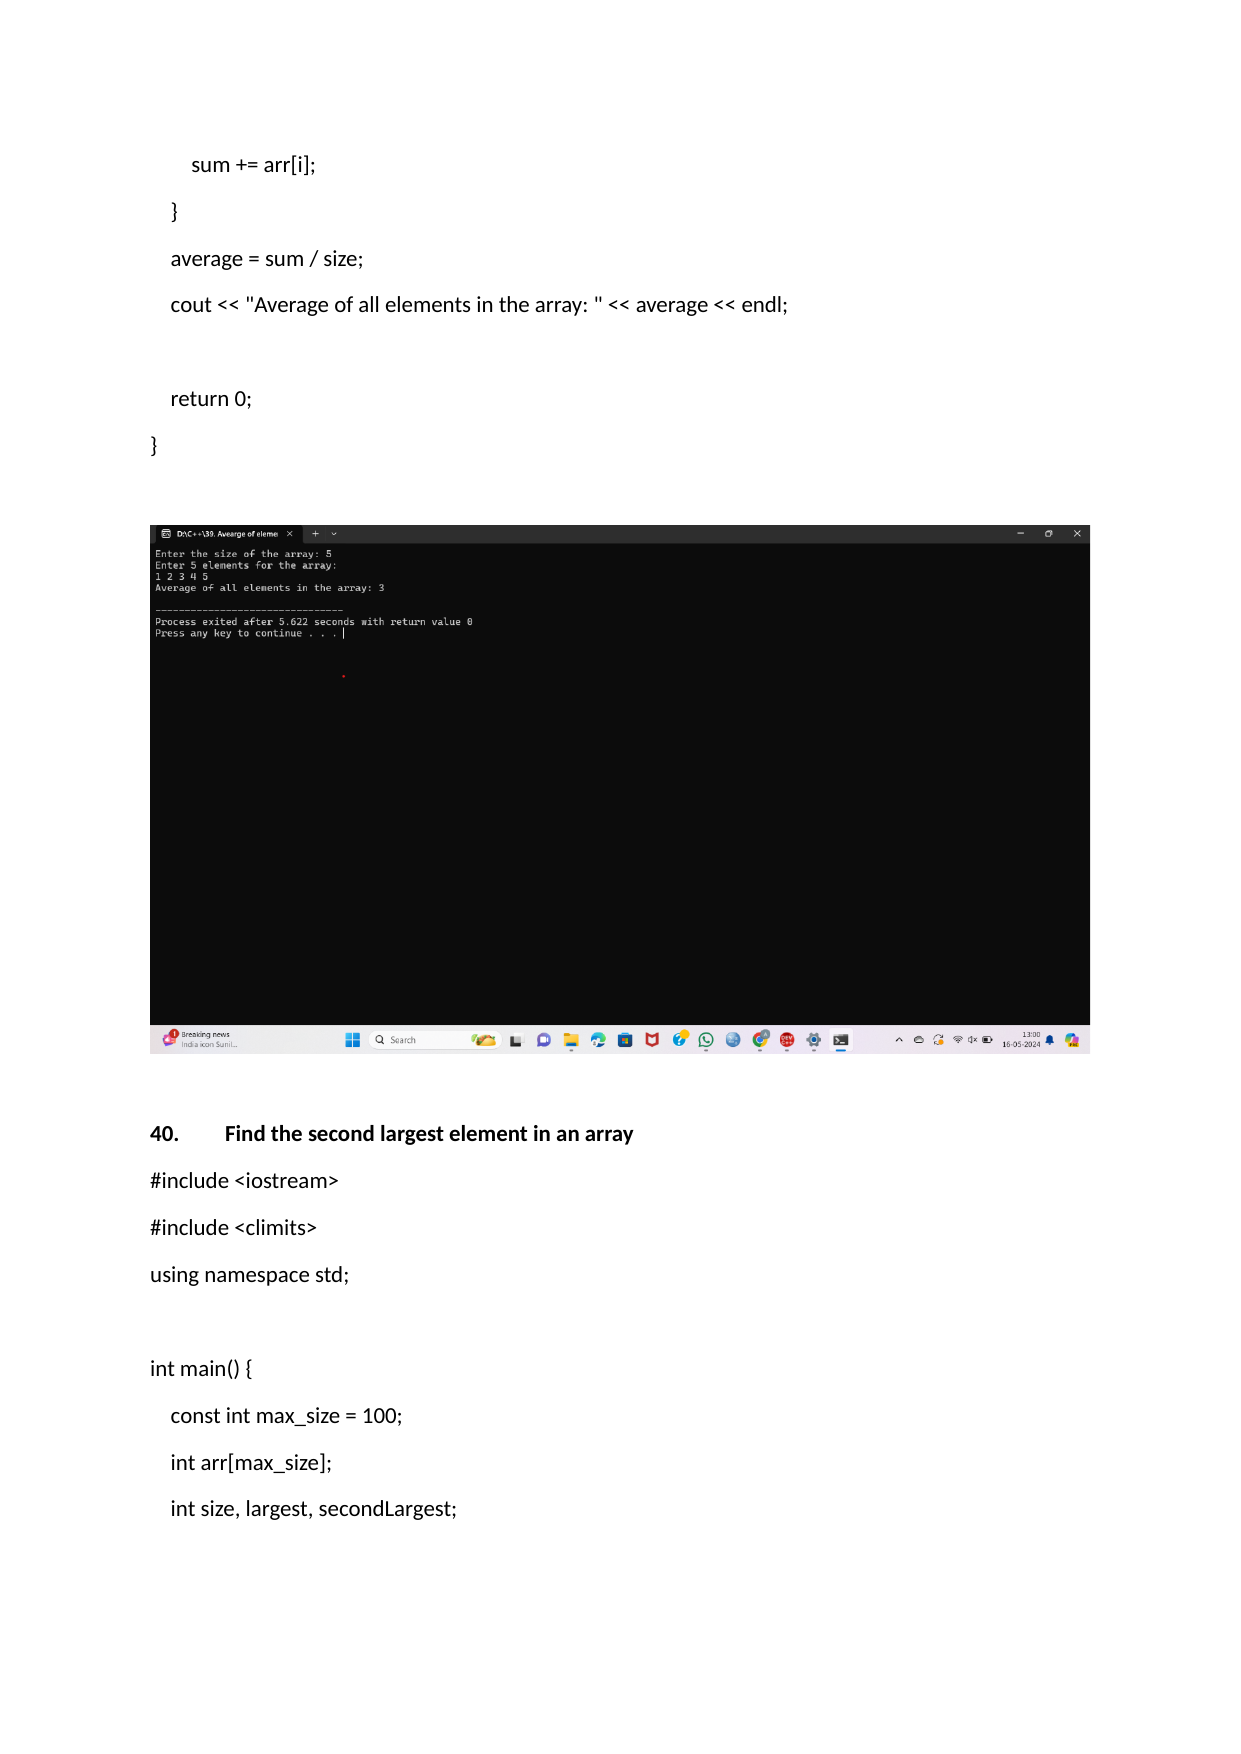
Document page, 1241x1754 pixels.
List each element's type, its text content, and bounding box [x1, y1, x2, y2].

text cout << "Average of all elements in the array: " << average << endl; [150, 291, 1090, 319]
text } [150, 431, 1090, 459]
text #include <iostream> [150, 1166, 1090, 1194]
text #include <climits> [150, 1213, 1090, 1241]
text int main() { [150, 1354, 1090, 1382]
text average = sum / size; [150, 244, 1090, 272]
text int size, largest, secondLargest; [150, 1494, 1090, 1523]
picture [150, 525, 1091, 1054]
text const int max_size = 100; [150, 1401, 1090, 1429]
text sum += arr[i]; [150, 150, 1090, 178]
text using namespace std; [150, 1260, 1090, 1288]
text 40. Find the second largest element in an array [150, 1119, 1090, 1148]
text int arr[max_size]; [150, 1448, 1090, 1476]
text } [150, 197, 1090, 225]
text return 0; [150, 384, 1090, 412]
